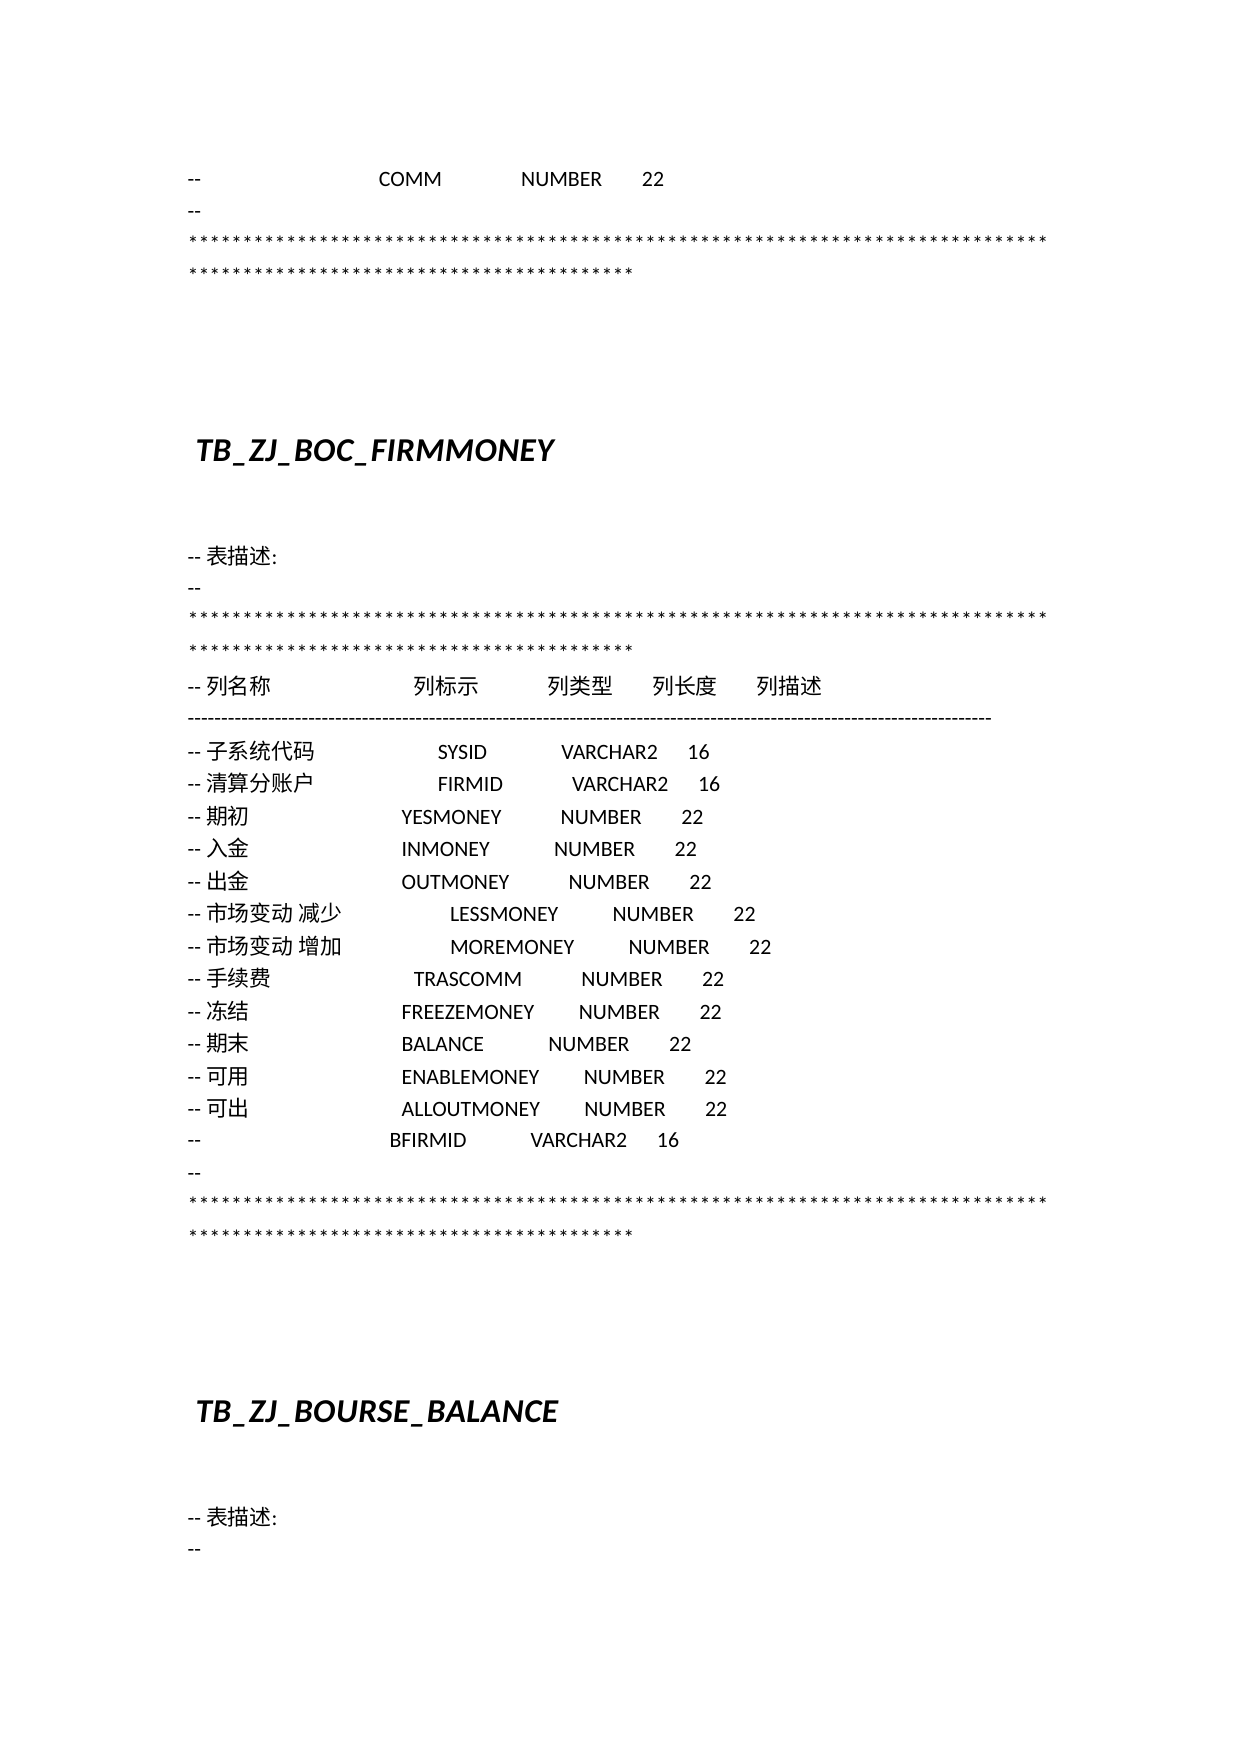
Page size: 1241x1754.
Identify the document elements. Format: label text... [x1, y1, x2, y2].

text -- 表描述: [187, 1500, 1053, 1532]
text -- 清算分账户 FIRMID VARCHAR2 16 [187, 766, 1053, 798]
text --************************************************************************************************************************ [187, 571, 1053, 668]
text -- 市场变动 减少 LESSMONEY NUMBER 22 [187, 896, 1053, 928]
text -- 市场变动 增加 MOREMONEY NUMBER 22 [187, 928, 1053, 961]
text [187, 1156, 1053, 1253]
text -- BFIRMID VARCHAR2 16 [187, 1123, 1053, 1156]
subtitle TB_ZJ_BOURSE_BALANCE [187, 1378, 1053, 1443]
text -- 列名称 列标示 列类型 列长度 列描述 [187, 668, 1053, 701]
text -- 期末 BALANCE NUMBER 22 [187, 1026, 1053, 1058]
text -- 可出 ALLOUTMONEY NUMBER 22 [187, 1091, 1053, 1123]
text -- 子系统代码 SYSID VARCHAR2 16 [187, 733, 1053, 766]
text -- 出金 OUTMONEY NUMBER 22 [187, 863, 1053, 896]
text -- 期初 YESMONEY NUMBER 22 [187, 798, 1053, 831]
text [187, 1532, 1053, 1565]
text --************************************************************************************************************************ [187, 194, 1053, 292]
text -- 表描述: [187, 538, 1053, 571]
subtitle TB_ZJ_BOC_FIRMMONEY [187, 417, 1053, 482]
text -- 入金 INMONEY NUMBER 22 [187, 831, 1053, 863]
text -- 冻结 FREEZEMONEY NUMBER 22 [187, 993, 1053, 1026]
text -- 手续费 TRASCOMM NUMBER 22 [187, 961, 1053, 993]
text -- 可用 ENABLEMONEY NUMBER 22 [187, 1058, 1053, 1091]
text ------------------------------------------------------------------------------------------------------------------------ [187, 701, 1053, 733]
text -- COMM NUMBER 22 [187, 162, 1053, 194]
